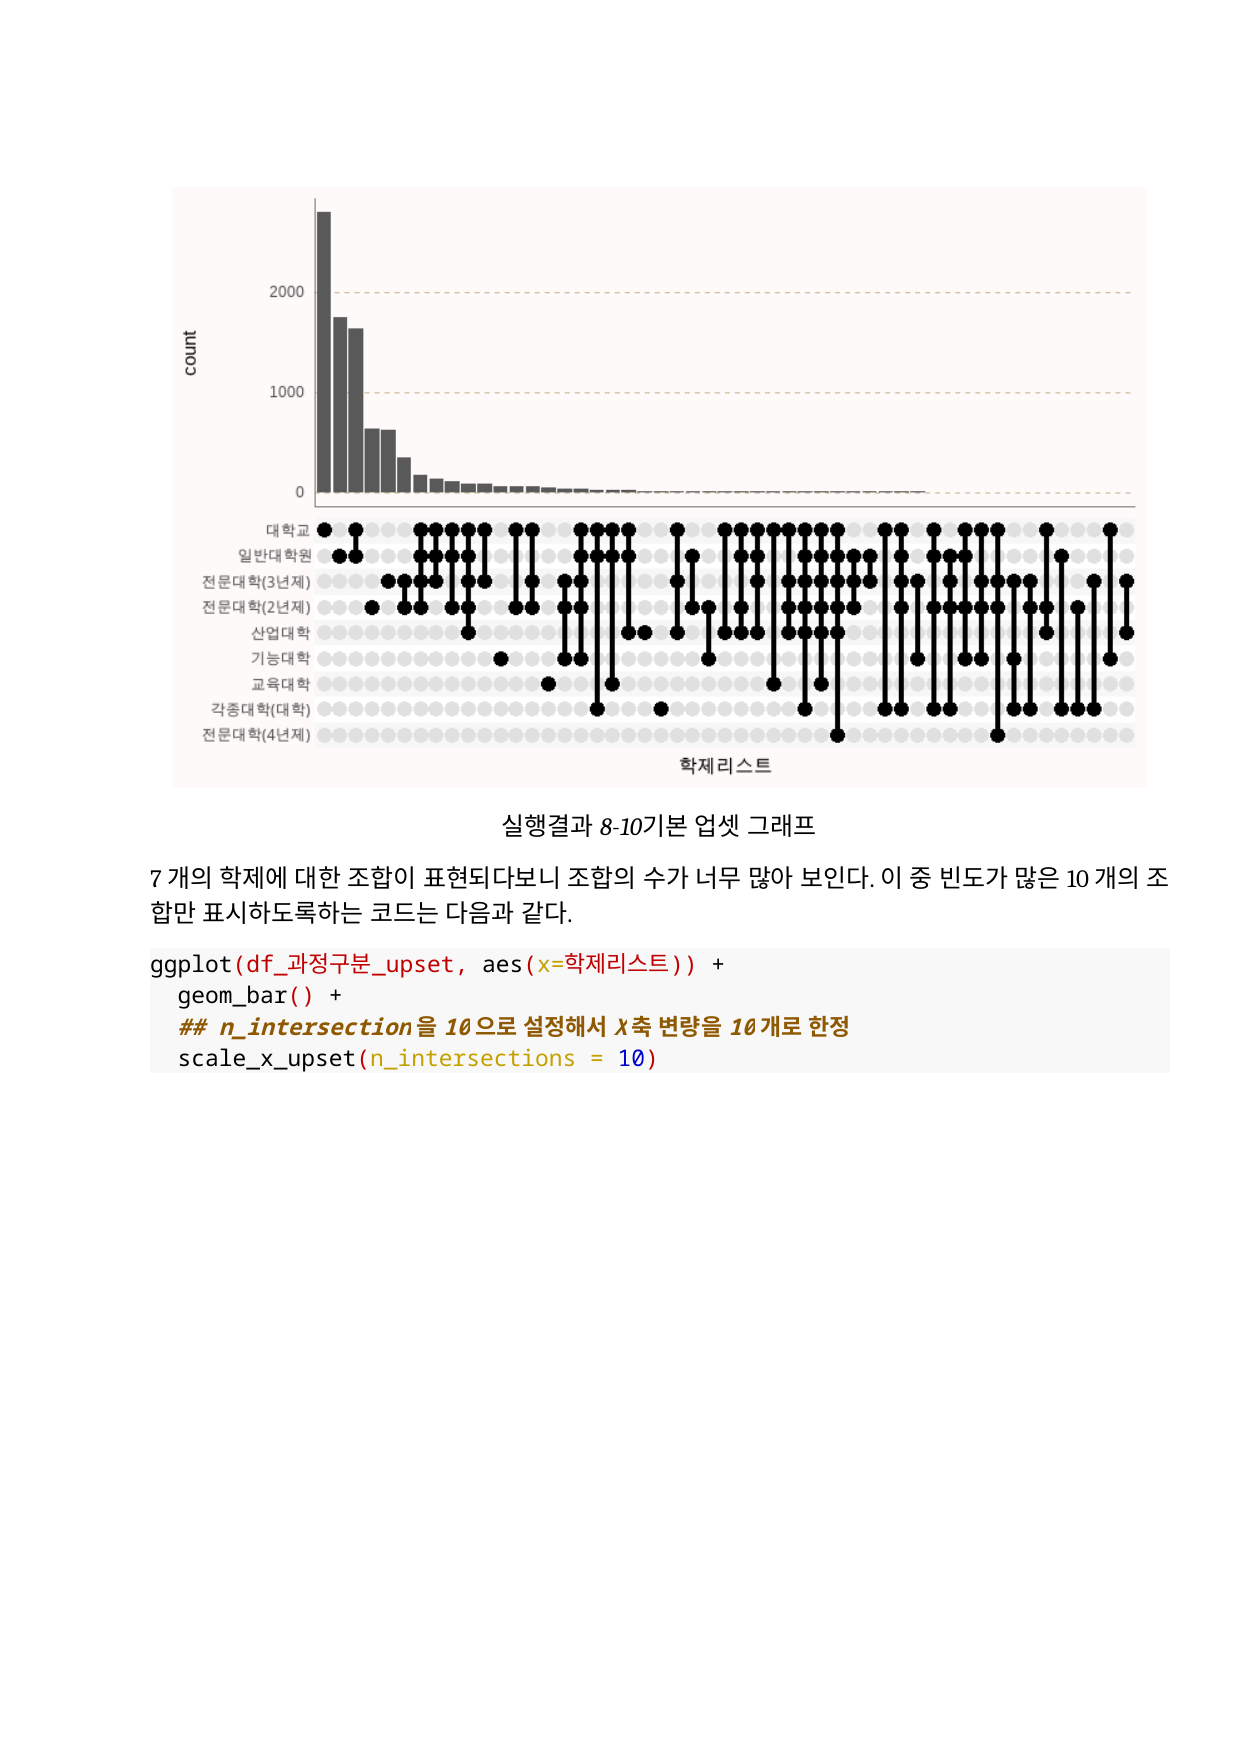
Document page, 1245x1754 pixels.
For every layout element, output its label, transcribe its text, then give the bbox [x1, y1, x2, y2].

picture [172, 187, 1148, 788]
text 실행결과 8-기본 업셋 그래프 [150, 808, 1170, 842]
text 7개의 학제에 대한 조합이 표현되다보니 조합의 수가 너무 많아 보인다. 이 중 빈도가 많은 10개의 조합만 표시하도록하는 코드는 다음과 같다. [150, 861, 1170, 929]
text ggplot(df_과정구분_upset, aes(x=학제리스트)) + geom_bar() + ## n_intersection을 10으로 설정해서 X축 변량을 10개로 한정 scale_x_upset(n_intersections = 10) [342, 948, 1170, 1073]
